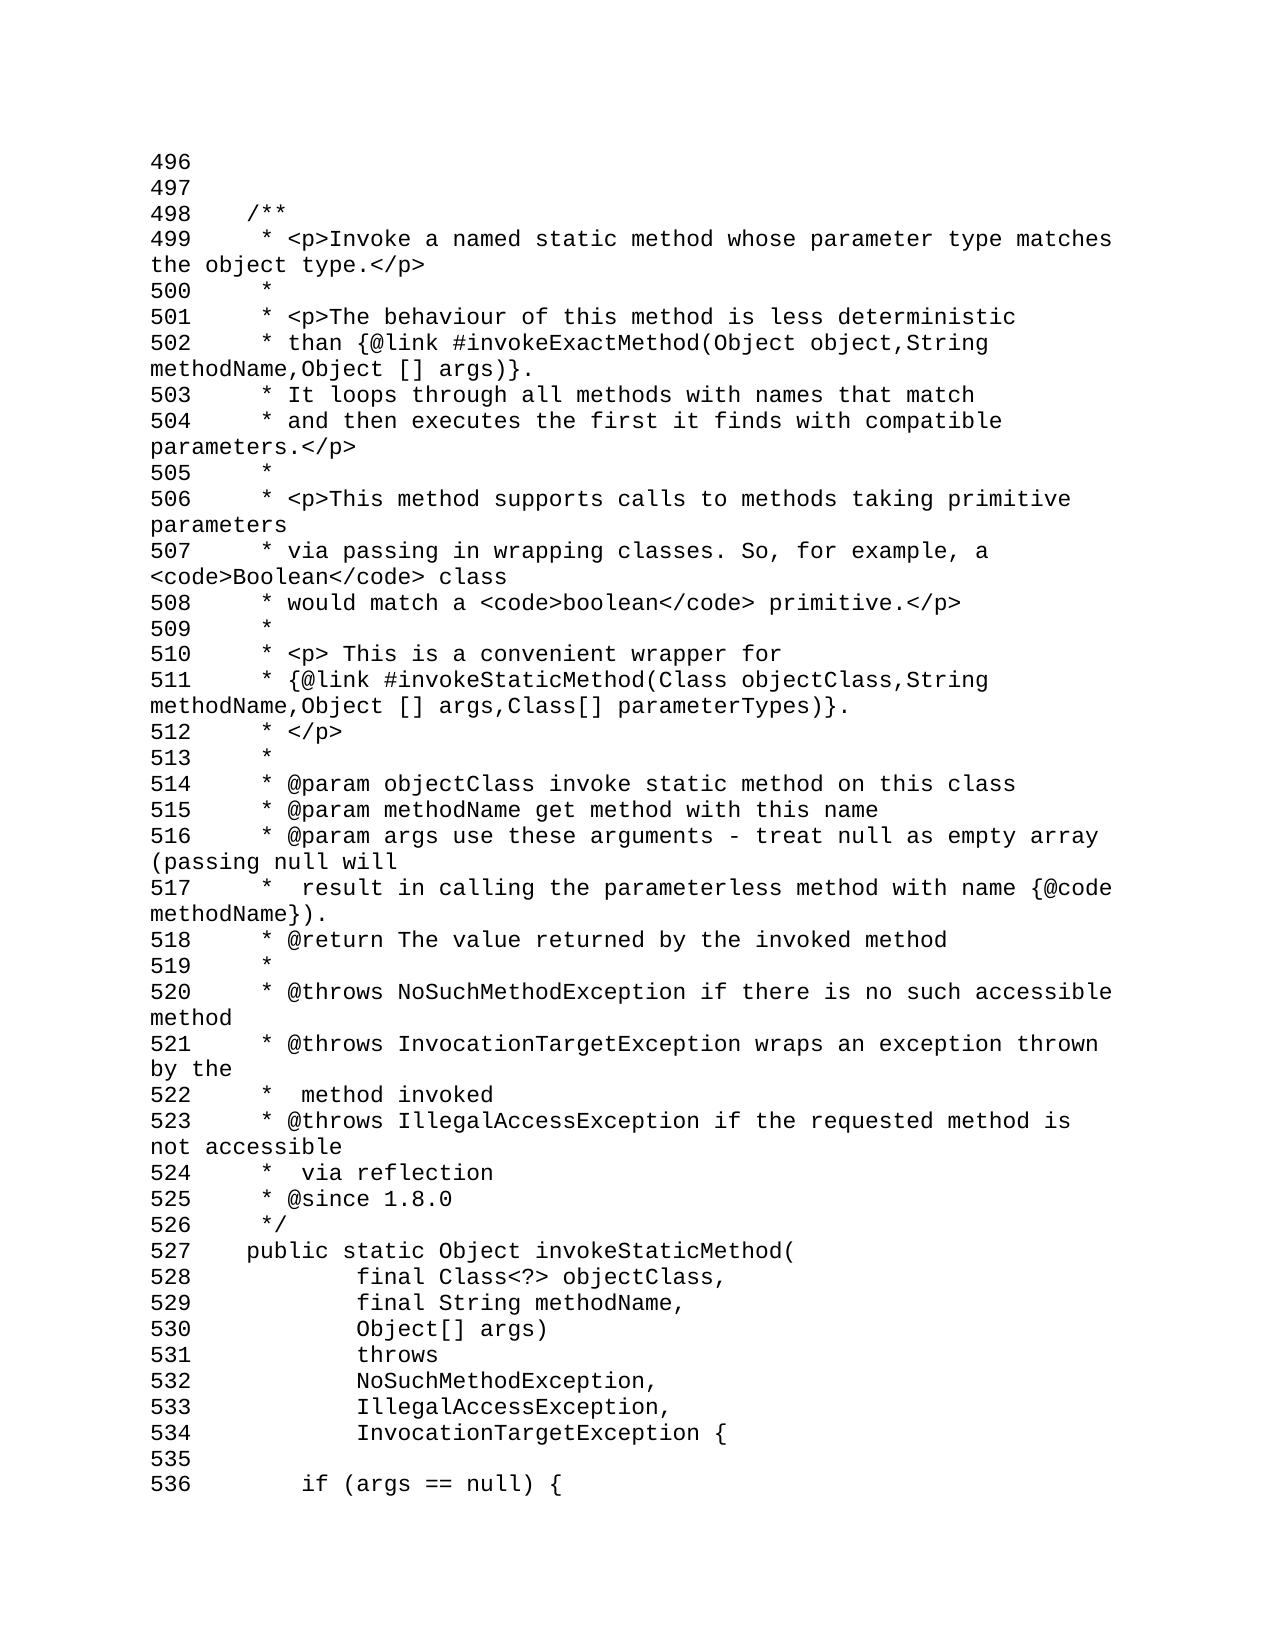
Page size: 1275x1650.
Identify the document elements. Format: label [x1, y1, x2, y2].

text [150, 150, 1125, 1499]
